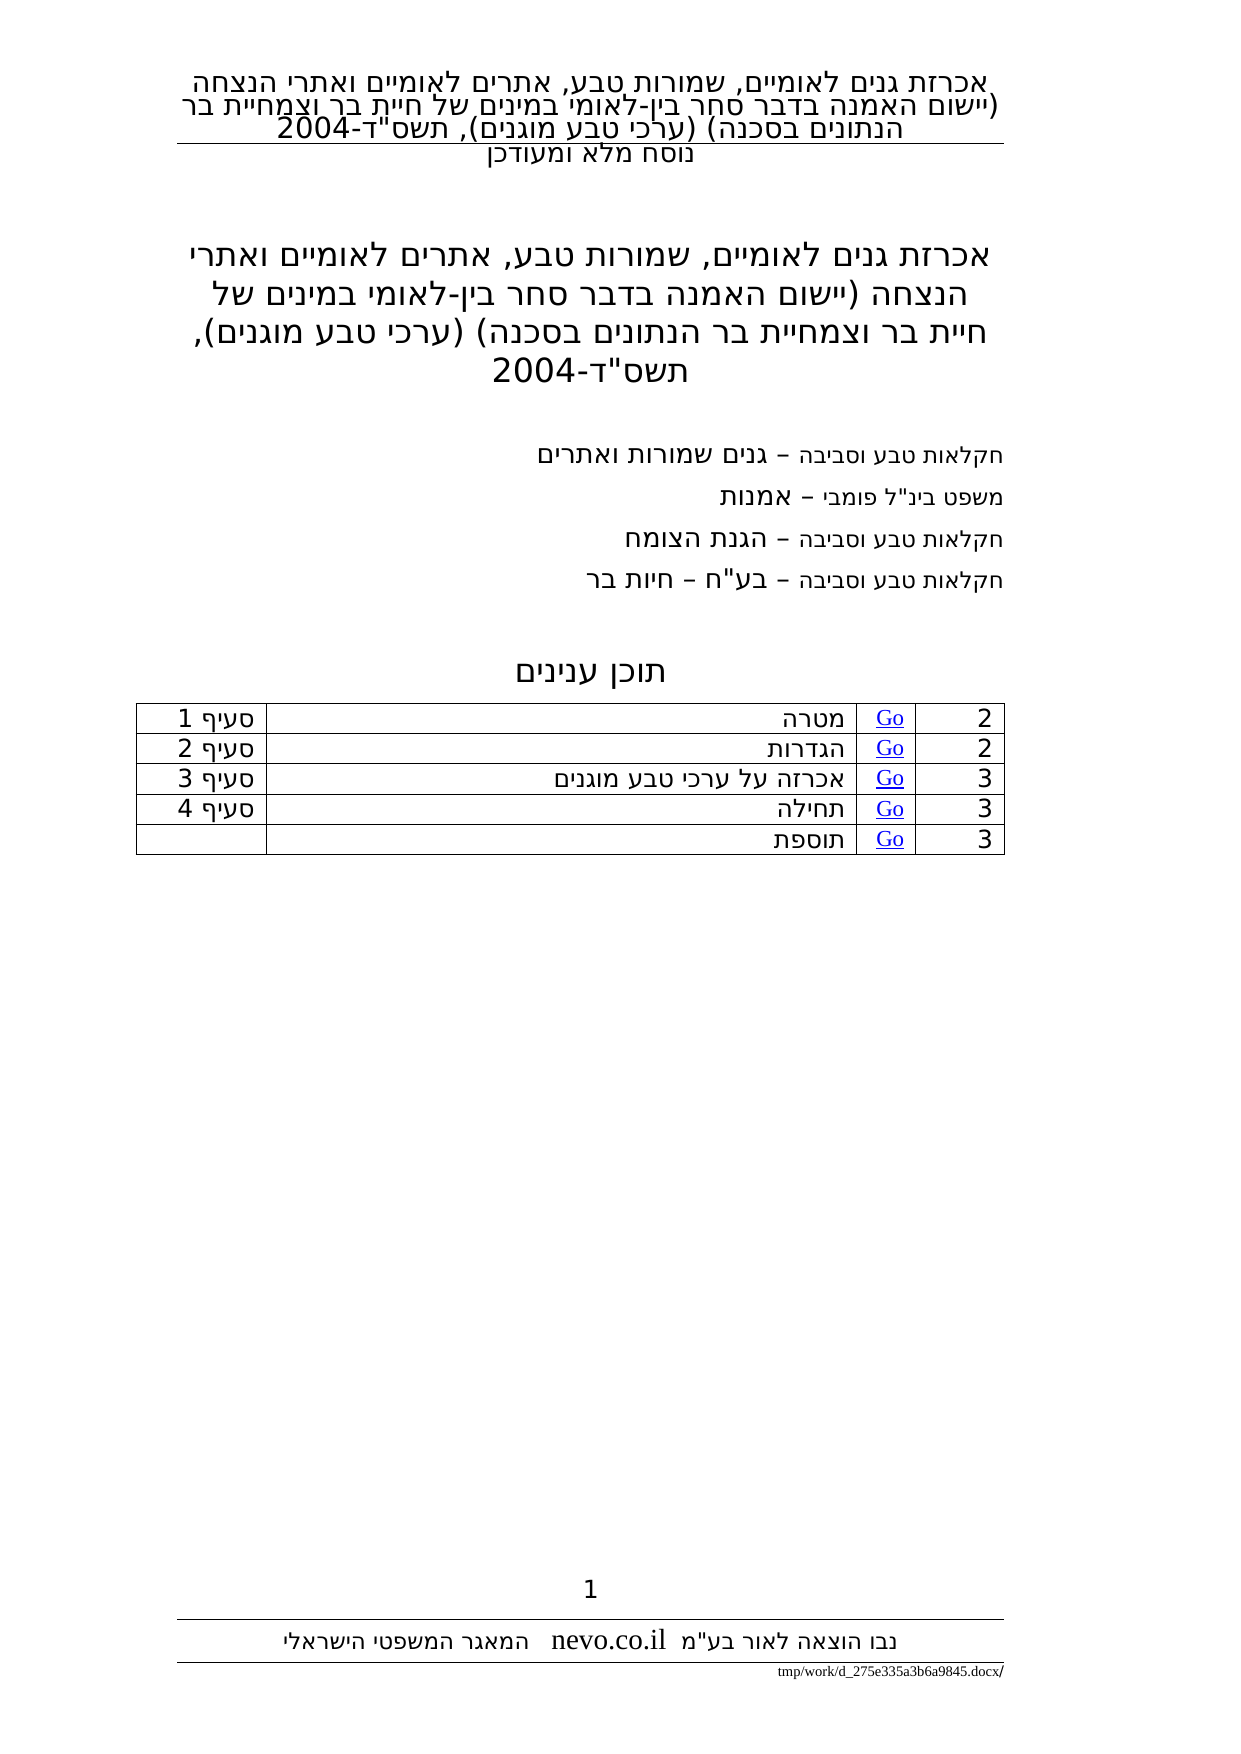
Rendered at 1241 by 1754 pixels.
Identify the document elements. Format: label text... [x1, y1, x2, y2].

table_cell Go [857, 764, 915, 793]
table_cell תוספת [267, 825, 856, 854]
table_header 2 [916, 704, 1004, 733]
table_cell 2 [916, 764, 1004, 793]
table_header מטרה [267, 704, 856, 733]
table_cell אכרזה על ערכי טבע מוגנים [267, 764, 856, 793]
table_cell Go [857, 825, 915, 854]
table_cell 2 [916, 795, 1004, 824]
table_cell Go [857, 734, 915, 763]
table_cell סעיף 2 [137, 734, 266, 763]
text אכרזת גנים לאומיים, שמורות טבע, אתרים לאומיים ואתרי הנצחה (יישום האמנה בדבר סחר בין-לאומי במינים של חיית בר וצמחיית בר הנתונים בסכנה) (ערכי טבע מוגנים), תשס"ד-2004 [177, 235, 1004, 391]
text חקלאות טבע וסביבה – בע"ח – חיות בר [59, 564, 1004, 595]
text משפט בינ"ל פומבי – אמנות [59, 480, 1004, 512]
table_cell סעיף 4 [137, 795, 266, 824]
text חקלאות טבע וסביבה – הגנת הצומח [59, 522, 1004, 553]
table_cell סעיף 3 [137, 764, 266, 793]
table_cell 2 [916, 734, 1004, 763]
table_cell 2 [916, 825, 1004, 854]
table_cell Go [857, 795, 915, 824]
text תוכן ענינים [177, 652, 1004, 690]
table_cell הגדרות [267, 734, 856, 763]
table_cell תחילה [267, 795, 856, 824]
text חקלאות טבע וסביבה – גנים שמורות ואתרים [59, 438, 1004, 470]
table_header סעיף 1 [137, 704, 266, 733]
table_cell [137, 825, 266, 854]
table_header Go [857, 704, 915, 733]
